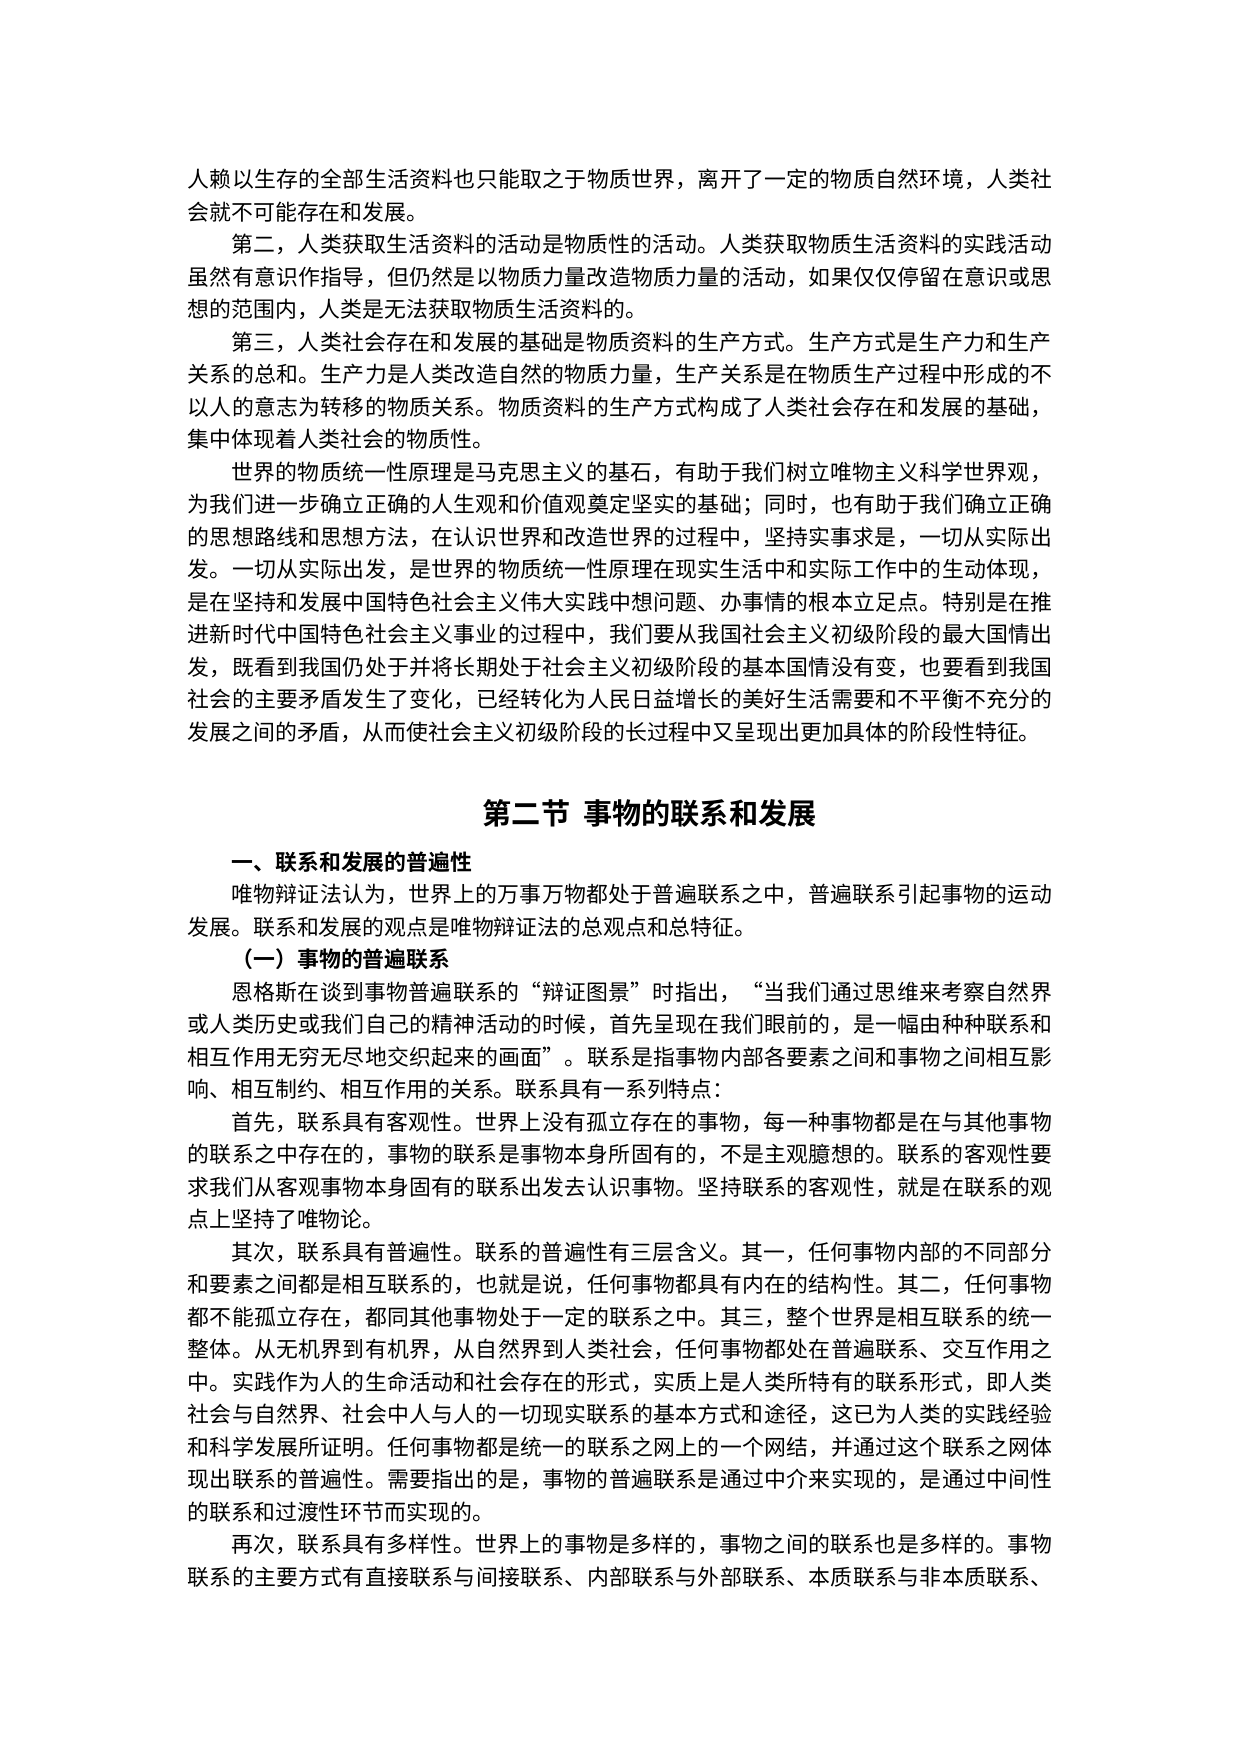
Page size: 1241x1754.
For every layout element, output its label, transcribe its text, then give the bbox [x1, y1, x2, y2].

text 唯物辩证法认为，世界上的万事万物都处于普遍联系之中，普遍联系引起事物的运动发展。联系和发展的观点是唯物辩证法的总观点和总特征。 [187, 877, 1053, 942]
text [187, 1527, 1053, 1592]
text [187, 162, 1053, 227]
text 恩格斯在谈到事物普遍联系的“辩证图景”时指出，“当我们通过思维来考察自然界或人类历史或我们自己的精神活动的时候，首先呈现在我们眼前的，是一幅由种种联系和相互作用无穷无尽地交织起来的画面”。联系是指事物内部各要素之间和事物之间相互影响、相互制约、相互作用的关系。联系具有一系列特点： [187, 974, 1053, 1104]
text 第二，人类获取生活资料的活动是物质性的活动。人类获取物质生活资料的实践活动虽然有意识作指导，但仍然是以物质力量改造物质力量的活动，如果仅仅停留在意识或思想的范围内，人类是无法获取物质生活资料的。 [187, 227, 1053, 324]
text 第三，人类社会存在和发展的基础是物质资料的生产方式。生产方式是生产力和生产关系的总和。生产力是人类改造自然的物质力量，生产关系是在物质生产过程中形成的不以人的意志为转移的物质关系。物质资料的生产方式构成了人类社会存在和发展的基础，集中体现着人类社会的物质性。 [187, 324, 1053, 454]
text 其次，联系具有普遍性。联系的普遍性有三层含义。其一，任何事物内部的不同部分和要素之间都是相互联系的，也就是说，任何事物都具有内在的结构性。其二，任何事物都不能孤立存在，都同其他事物处于一定的联系之中。其三，整个世界是相互联系的统一整体。从无机界到有机界，从自然界到人类社会，任何事物都处在普遍联系、交互作用之中。实践作为人的生命活动和社会存在的形式，实质上是人类所特有的联系形式，即人类社会与自然界、社会中人与人的一切现实联系的基本方式和途径，这已为人类的实践经验和科学发展所证明。任何事物都是统一的联系之网上的一个网结，并通过这个联系之网体现出联系的普遍性。需要指出的是，事物的普遍联系是通过中介来实现的，是通过中间性的联系和过渡性环节而实现的。 [187, 1234, 1053, 1527]
text 一、联系和发展的普遍性 [187, 844, 1053, 877]
text 首先，联系具有客观性。世界上没有孤立存在的事物，每一种事物都是在与其他事物的联系之中存在的，事物的联系是事物本身所固有的，不是主观臆想的。联系的客观性要求我们从客观事物本身固有的联系出发去认识事物。坚持联系的客观性，就是在联系的观点上坚持了唯物论。 [187, 1104, 1053, 1234]
text 世界的物质统一性原理是马克思主义的基石，有助于我们树立唯物主义科学世界观，为我们进一步确立正确的人生观和价值观奠定坚实的基础；同时，也有助于我们确立正确的思想路线和思想方法，在认识世界和改造世界的过程中，坚持实事求是，一切从实际出发。一切从实际出发，是世界的物质统一性原理在现实生活中和实际工作中的生动体现，是在坚持和发展中国特色社会主义伟大实践中想问题、办事情的根本立足点。特别是在推进新时代中国特色社会主义事业的过程中，我们要从我国社会主义初级阶段的最大国情出发，既看到我国仍处于并将长期处于社会主义初级阶段的基本国情没有变，也要看到我国社会的主要矛盾发生了变化，已经转化为人民日益增长的美好生活需要和不平衡不充分的发展之间的矛盾，从而使社会主义初级阶段的长过程中又呈现出更加具体的阶段性特征。 [187, 454, 1053, 747]
text （一）事物的普遍联系 [187, 942, 1053, 974]
text 第二节 事物的联系和发展 [187, 779, 1053, 844]
